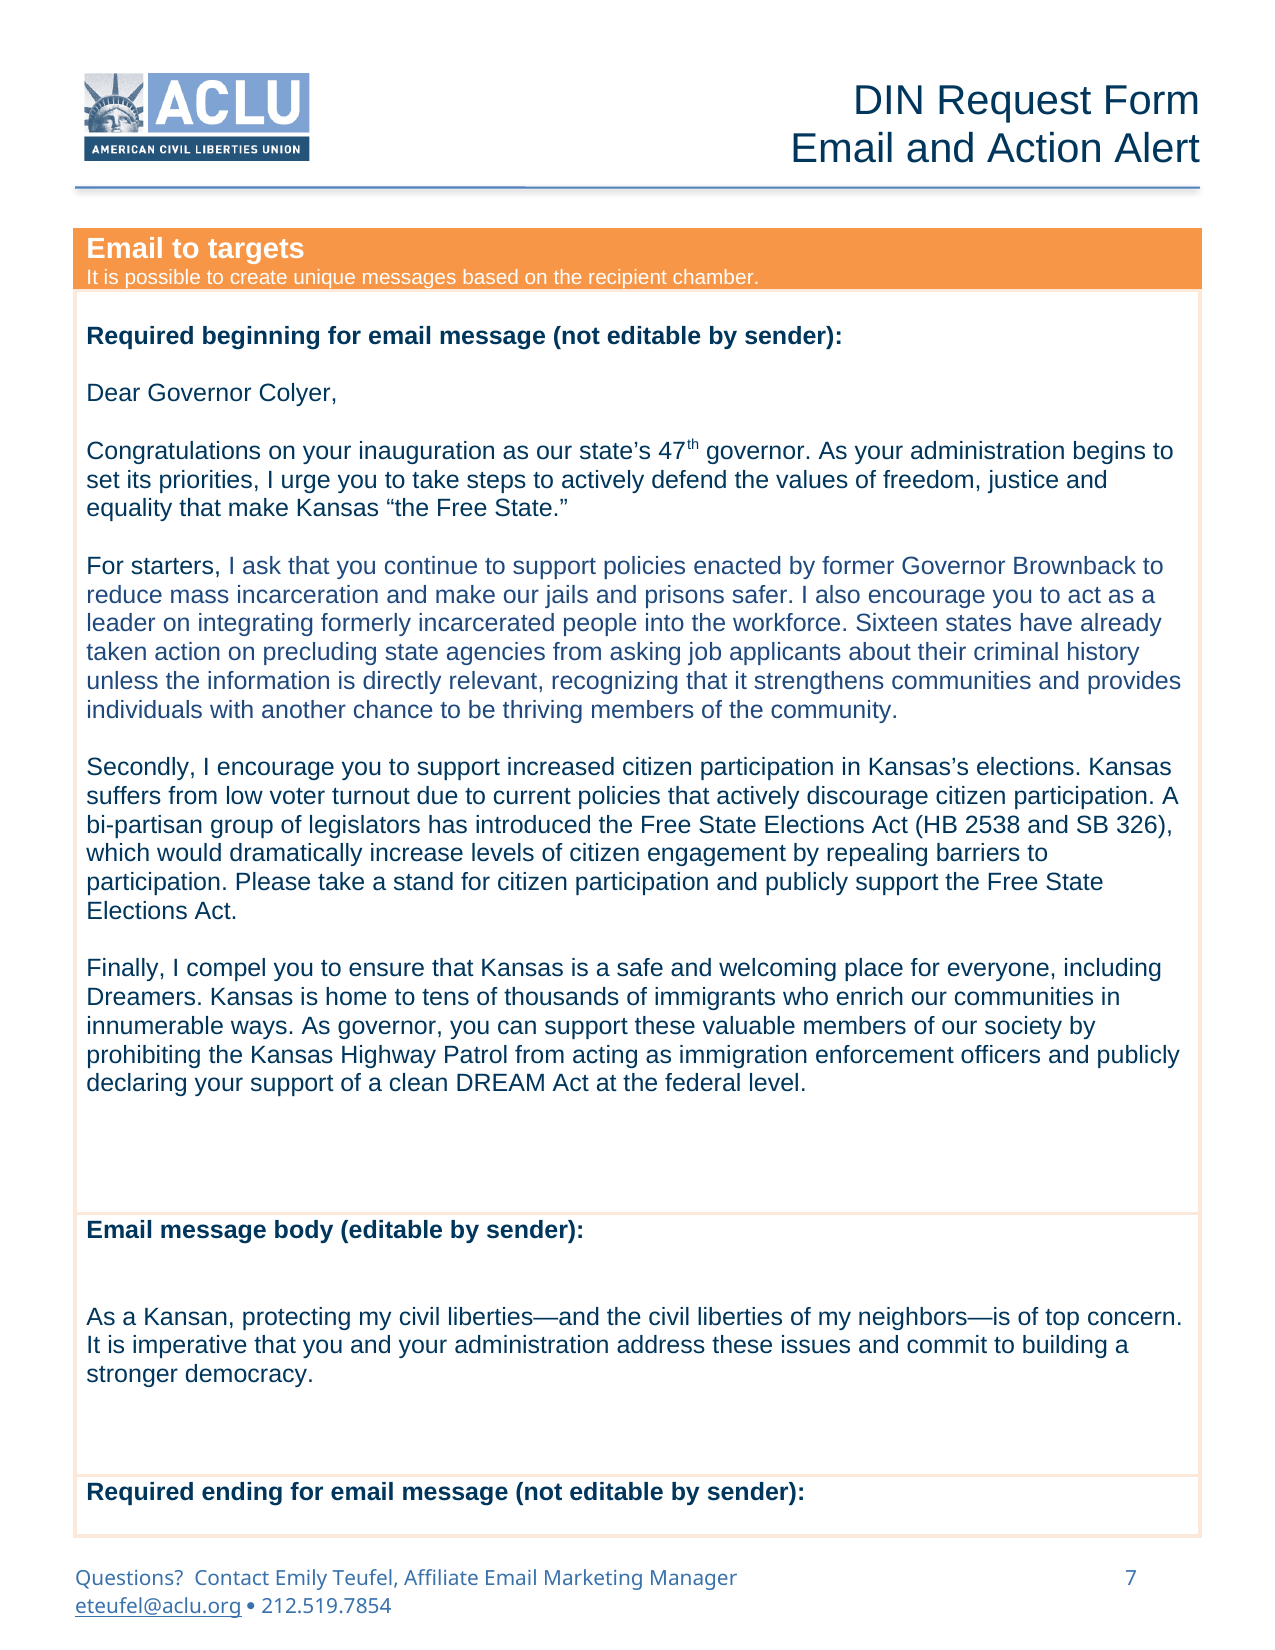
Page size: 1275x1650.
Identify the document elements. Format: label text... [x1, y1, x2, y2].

table_cell Email message body (editable by sender): As a Kansan, protecting my civil liberties—and the civil liberties of my neighbors—is of top concern. It is imperative that you and your administration address these issues and commit to building a stronger democracy. [77, 1215, 1198, 1474]
picture [84, 73, 310, 161]
table_cell Required beginning for email message (not editable by sender): Dear Governor Colyer, Congratulations on your inauguration as our state’s 47th governor. As your administration begins to set its priorities, I urge you to take steps to actively defend the values of freedom, justice and equality that make Kansas “the Free State.” For starters, I ask that you continue to support policies enacted by former Governor Brownback to reduce mass incarceration and make our jails and prisons safer. I also encourage you to act as a leader on integrating formerly incarcerated people into the workforce. Sixteen states have already taken action on precluding state agencies from asking job applicants about their criminal history unless the information is directly relevant, recognizing that it strengthens communities and provides individuals with another chance to be thriving members of the community. Secondly, I encourage you to support increased citizen participation in Kansas’s elections. Kansas suffers from low voter turnout due to current policies that actively discourage citizen participation. A bi-partisan group of legislators has introduced the Free State Elections Act (HB 2538 and SB 326), which would dramatically increase levels of citizen engagement by repealing barriers to participation. Please take a stand for citizen participation and publicly support the Free State Elections Act. Finally, I compel you to ensure that Kansas is a safe and welcoming place for everyone, including Dreamers. Kansas is home to tens of thousands of immigrants who enrich our communities in innumerable ways. As governor, you can support these valuable members of our society by prohibiting the Kansas Highway Patrol from acting as immigration enforcement officers and publicly declaring your support of a clean DREAM Act at the federal level. [77, 292, 1198, 1212]
table_header Email to targets It is possible to create unique messages based on the recipient chamber. [77, 231, 1198, 289]
